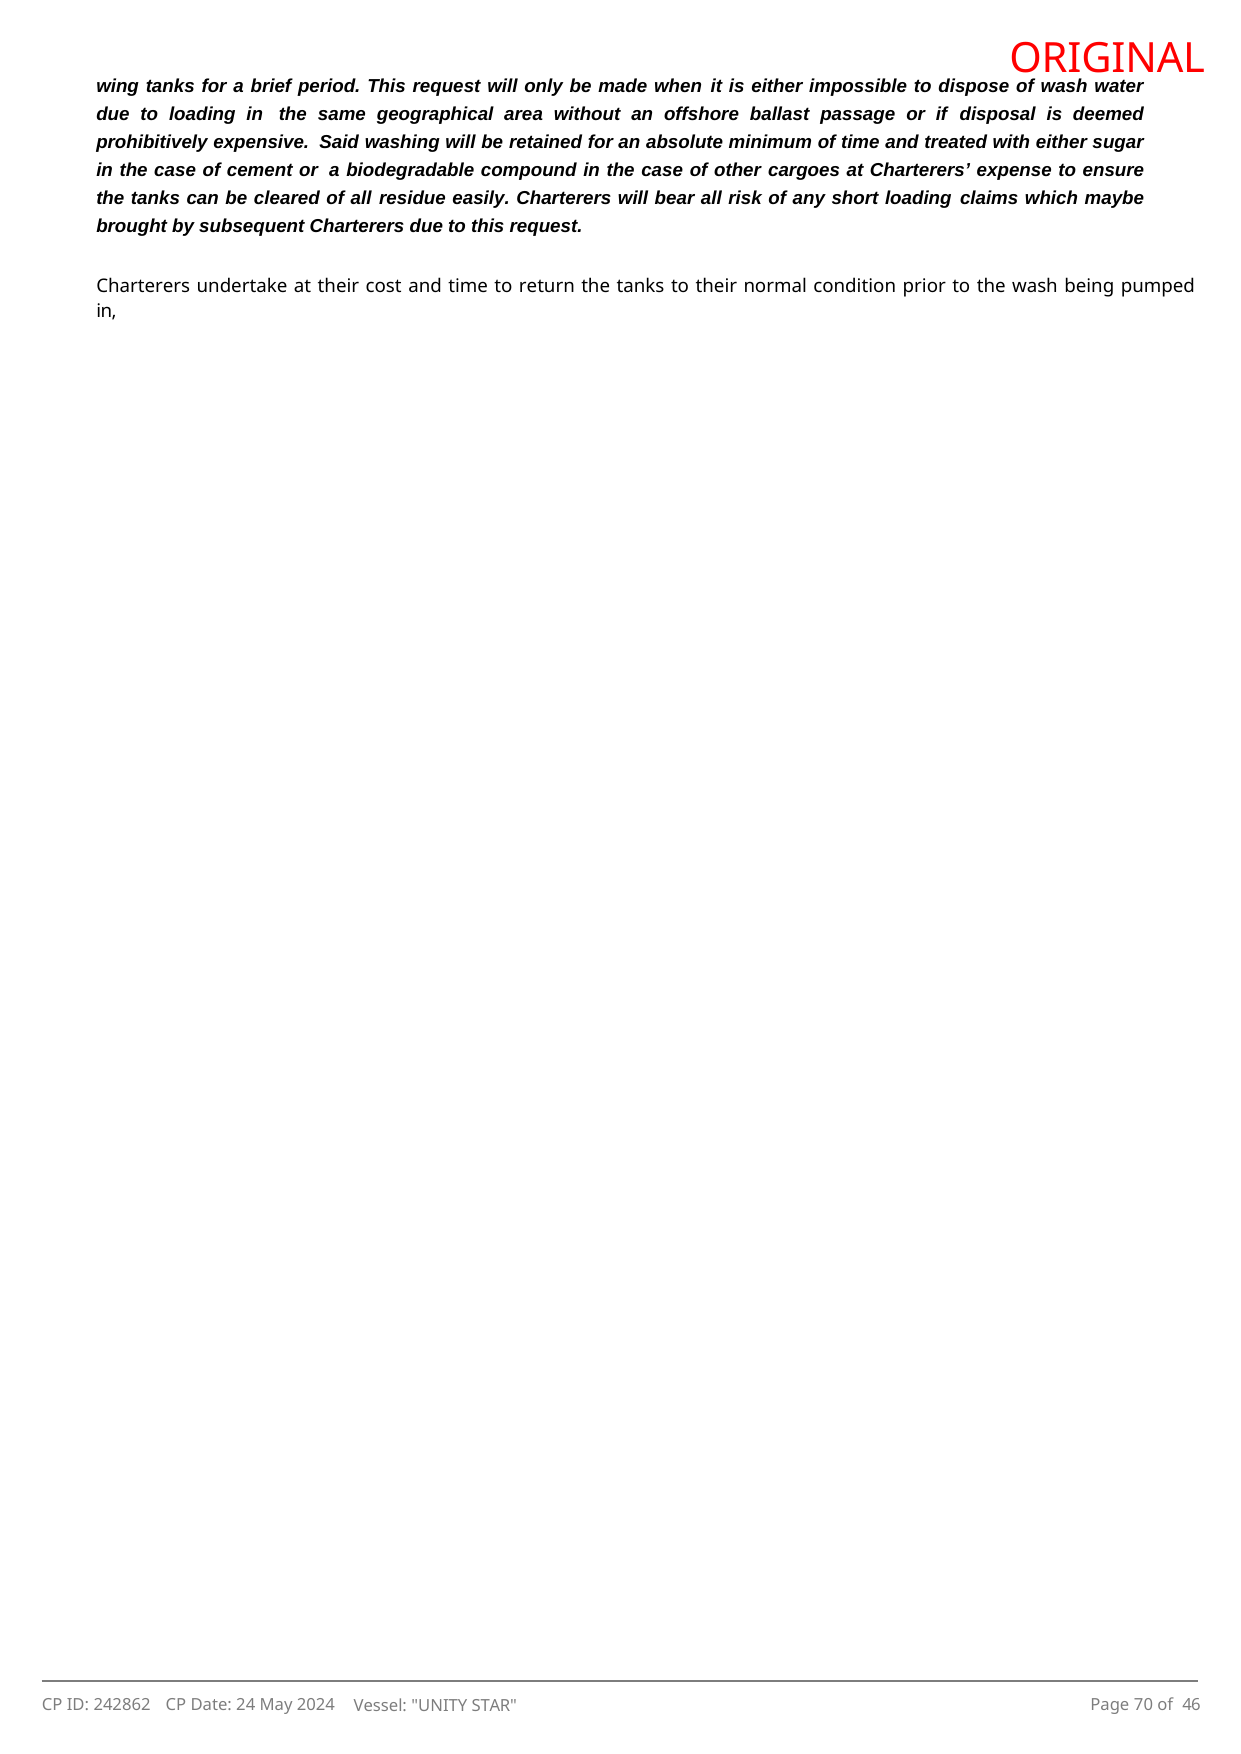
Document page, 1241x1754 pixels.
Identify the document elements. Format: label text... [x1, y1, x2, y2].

text Charterers undertake at their cost and time to return the tanks to their normal condition prior to the wash being pumped in, [96, 272, 1196, 323]
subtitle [96, 75, 1144, 237]
